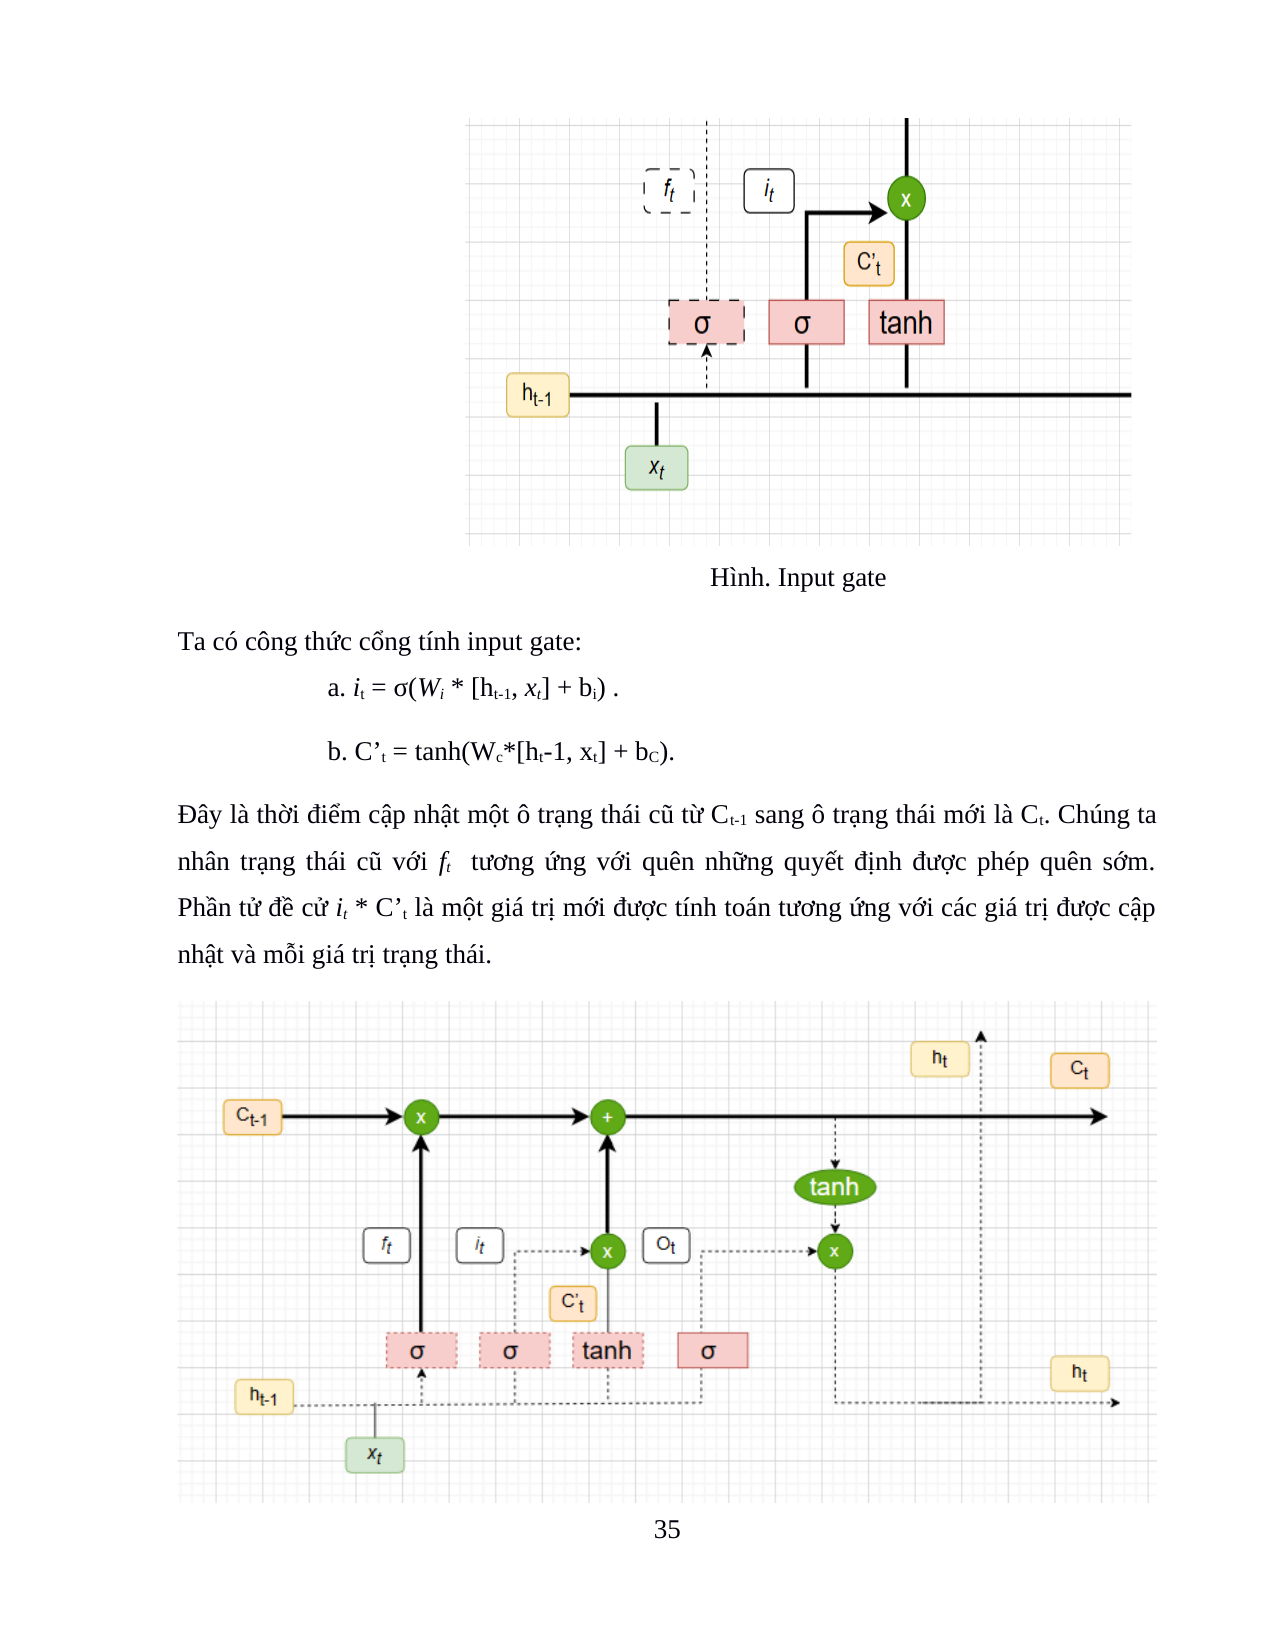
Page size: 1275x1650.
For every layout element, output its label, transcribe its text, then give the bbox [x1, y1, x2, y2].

list Hình. Input gate [440, 561, 1157, 592]
picture [177, 1001, 1157, 1503]
text Đây là thời điểm cập nhật một ô trạng thái cũ từ Ct-1 sang ô trạng thái mới là Ct. Chúng ta nhân trạng thái cũ với ft tương ứng với quên những quyết định được phép quên sớm. Phần tử đề cử it * C’t là một giá trị mới được tính toán tương ứng với các giá trị được cập nhật và mỗi giá trị trạng thái. [177, 798, 1157, 969]
picture [465, 118, 1132, 546]
text Ta có công thức cổng tính input gate: a. it = σ(Wi * [ht-1, xt] + bi) . [177, 624, 1157, 702]
text b. C’t = tanh(Wc*[ht-1, xt] + bC). [177, 734, 1157, 766]
